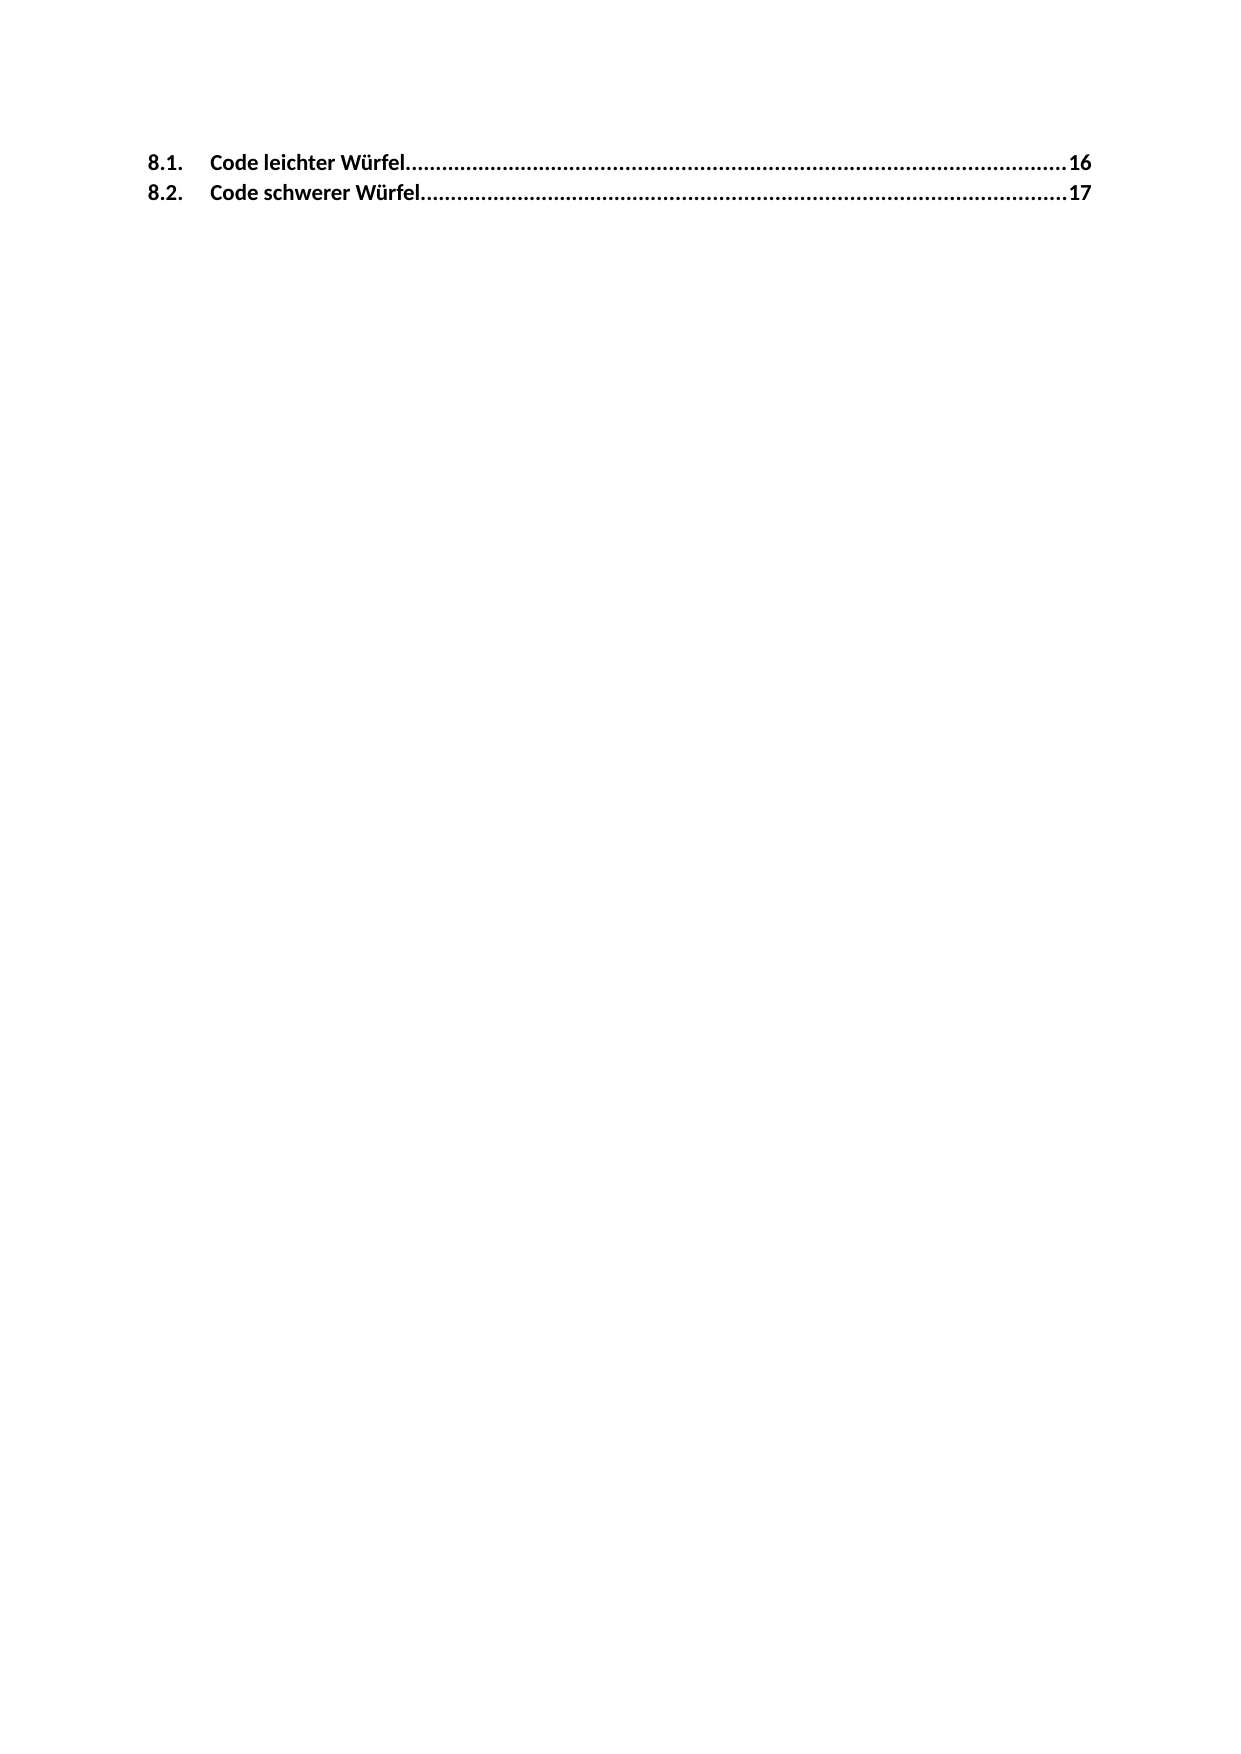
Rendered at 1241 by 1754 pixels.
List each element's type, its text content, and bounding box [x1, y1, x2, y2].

text 8.1. Code leichter Würfel 16 [148, 148, 1093, 176]
text 8.2. Code schwerer Würfel 17 [148, 178, 1093, 206]
